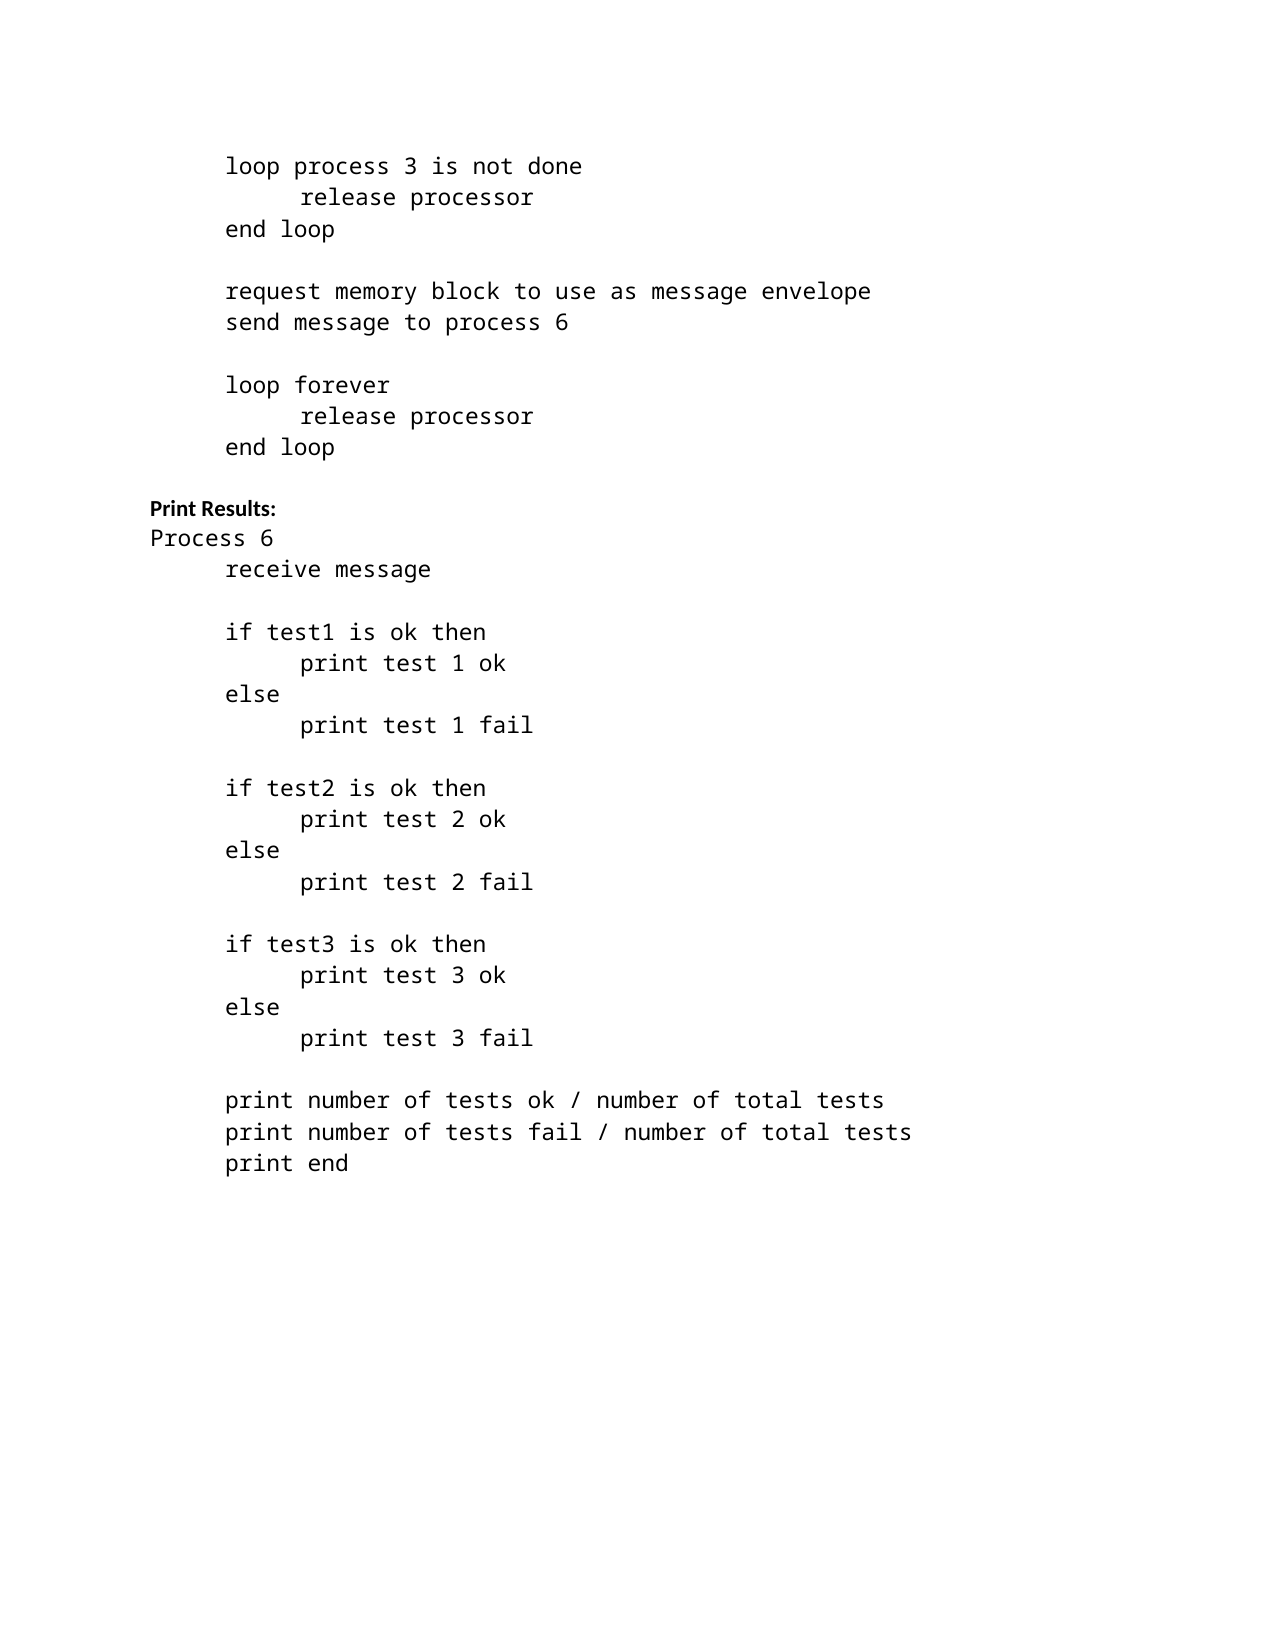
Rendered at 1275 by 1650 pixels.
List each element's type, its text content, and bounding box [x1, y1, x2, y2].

text end loop [150, 431, 1125, 462]
text end loop [150, 212, 1125, 244]
text print number of tests ok / number of total tests [150, 1084, 1125, 1116]
text if test1 is ok then [150, 616, 1125, 647]
text print test 1 ok [150, 647, 1125, 678]
text loop forever [150, 369, 1125, 400]
text print end [150, 1147, 1125, 1178]
text print test 3 fail [150, 1022, 1125, 1053]
text Process 6 [150, 522, 1125, 553]
text release processor [150, 181, 1125, 212]
text print test 2 fail [150, 866, 1125, 897]
text release processor [150, 400, 1125, 431]
text print test 2 ok [150, 803, 1125, 834]
text print test 3 ok [150, 959, 1125, 991]
text else [150, 678, 1125, 709]
text else [150, 991, 1125, 1022]
text if test2 is ok then [150, 772, 1125, 803]
text if test3 is ok then [150, 928, 1125, 959]
text Print Results: [150, 494, 1125, 522]
text request memory block to use as message envelope [150, 275, 1125, 306]
text print number of tests fail / number of total tests [150, 1116, 1125, 1147]
text receive message [150, 553, 1125, 584]
text print test 1 fail [150, 709, 1125, 741]
text loop process 3 is not done [150, 150, 1125, 181]
text else [150, 834, 1125, 866]
text send message to process 6 [150, 306, 1125, 337]
